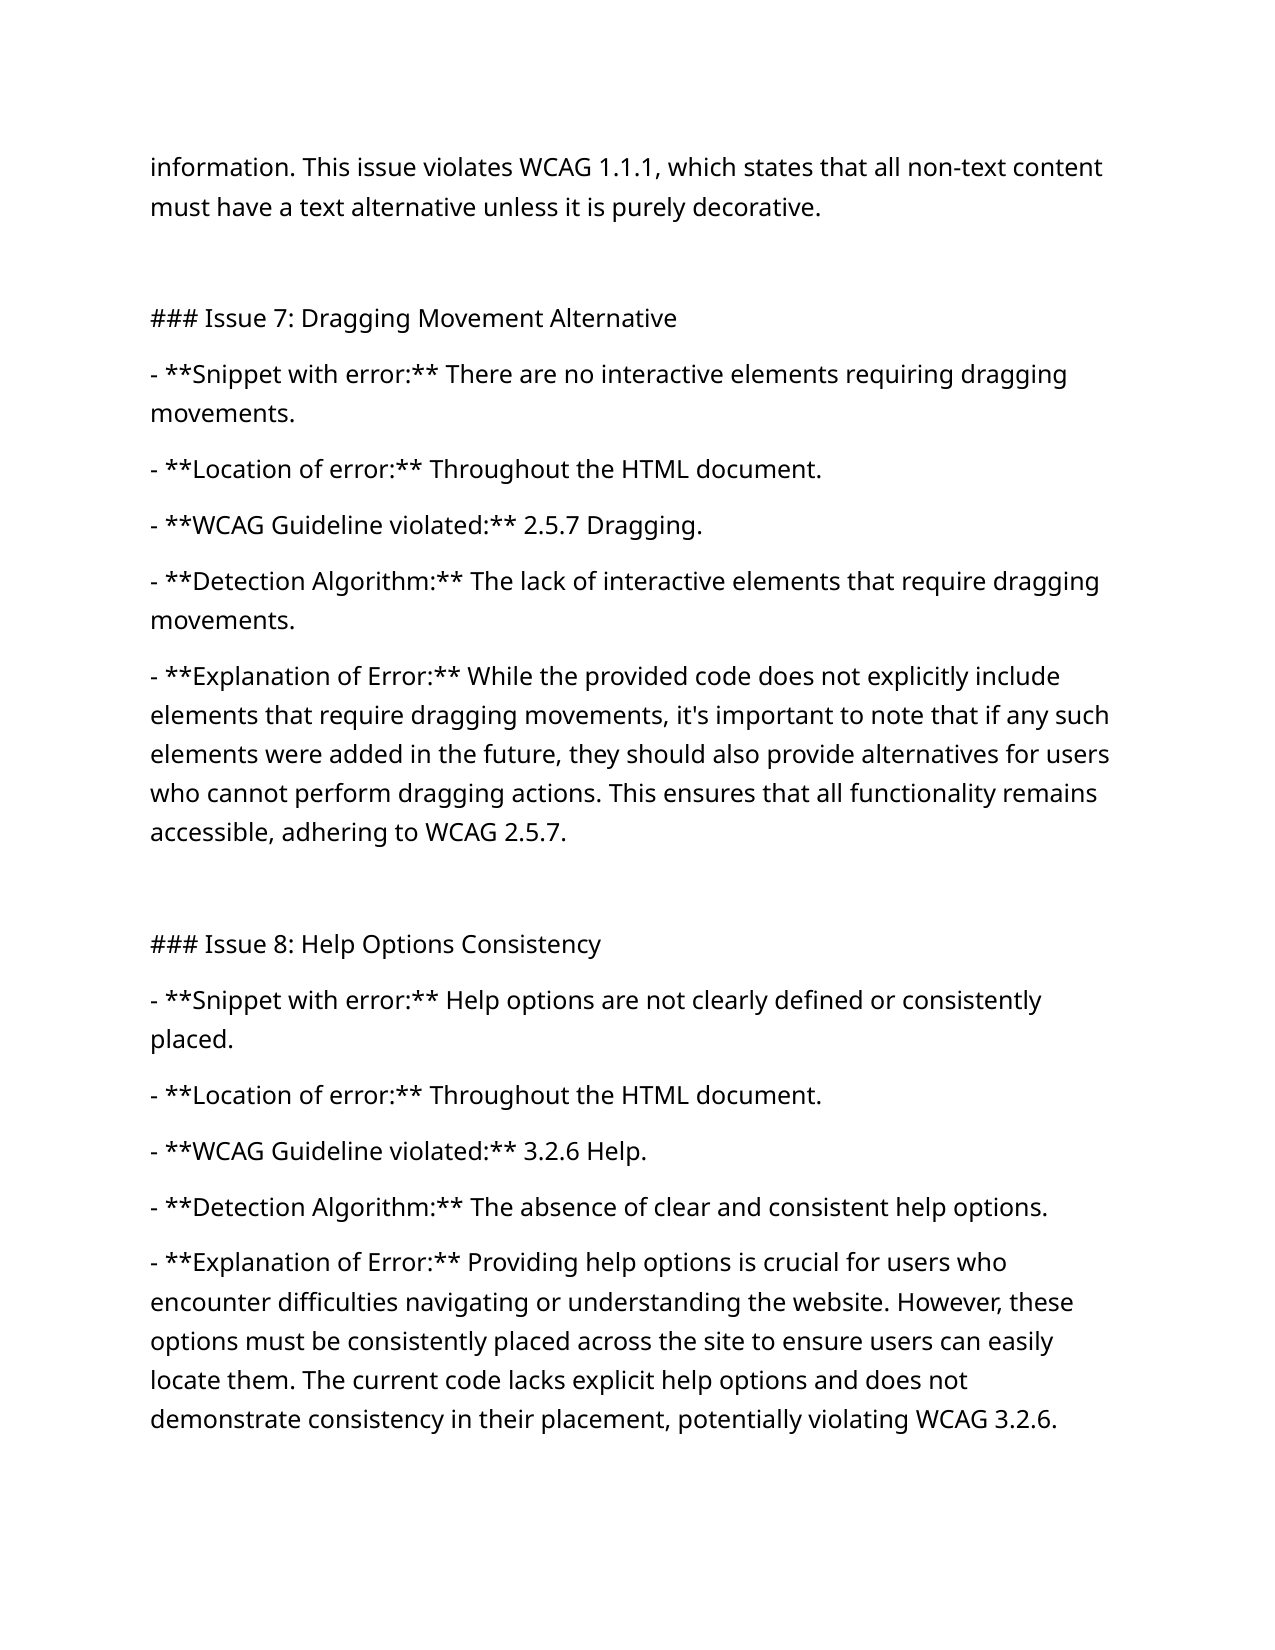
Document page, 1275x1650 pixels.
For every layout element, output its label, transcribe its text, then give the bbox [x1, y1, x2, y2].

text - **Detection Algorithm:** The lack of interactive elements that require dragging movements. [150, 563, 1125, 637]
text ### Issue 7: Dragging Movement Alternative [150, 301, 1125, 335]
text - **WCAG Guideline violated:** 2.5.7 Dragging. [150, 507, 1125, 542]
text - **Snippet with error:** There are no interactive elements requiring dragging movements. [150, 357, 1125, 430]
text - **Location of error:** Throughout the HTML document. [150, 1077, 1125, 1112]
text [150, 150, 1125, 223]
text ### Issue 8: Help Options Consistency [150, 927, 1125, 961]
text - **Explanation of Error:** While the provided code does not explicitly include elements that require dragging movements, it's important to note that if any such elements were added in the future, they should also provide alternatives for users who cannot perform dragging actions. This ensures that all functionality remains accessible, adhering to WCAG 2.5.7. [150, 658, 1125, 849]
text - **Location of error:** Throughout the HTML document. [150, 452, 1125, 486]
text - **Detection Algorithm:** The absence of clear and consistent help options. [150, 1189, 1125, 1223]
text - **Snippet with error:** Help options are not clearly defined or consistently placed. [150, 982, 1125, 1056]
text - **Explanation of Error:** Providing help options is crucial for users who encounter difficulties navigating or understanding the website. However, these options must be consistently placed across the site to ensure users can easily locate them. The current code lacks explicit help options and does not demonstrate consistency in their placement, potentially violating WCAG 3.2.6. [150, 1245, 1125, 1436]
text - **WCAG Guideline violated:** 3.2.6 Help. [150, 1133, 1125, 1167]
